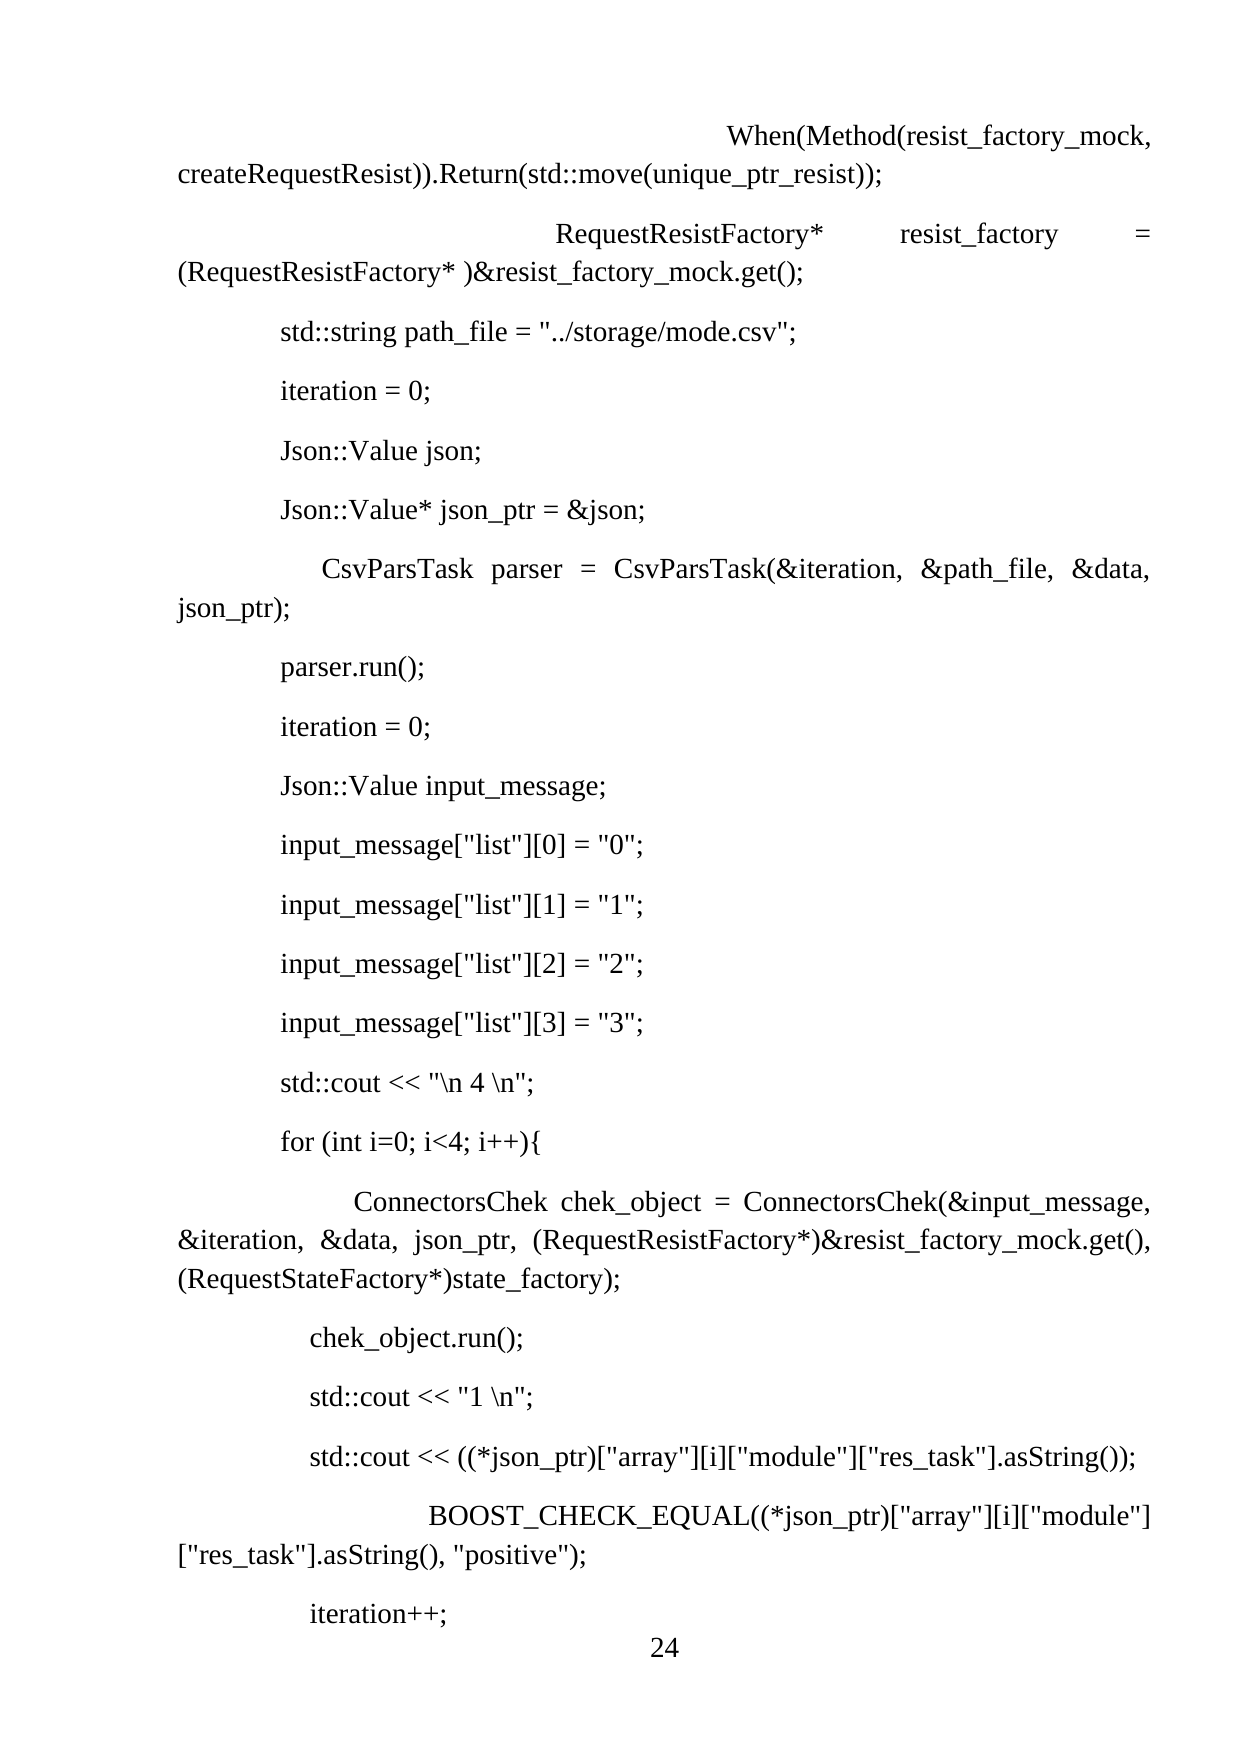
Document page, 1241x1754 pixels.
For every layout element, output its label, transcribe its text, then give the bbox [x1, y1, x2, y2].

text std::cout << "\n 4 \n"; [177, 1065, 1152, 1098]
text chek_object.run(); [177, 1320, 1152, 1354]
text iteration = 0; [177, 709, 1152, 742]
text Json::Value input_message; [177, 768, 1152, 802]
text CsvParsTask parser = CsvParsTask(&iteration, &path_file, &data, json_ptr); [177, 551, 1152, 623]
text for (int i=0; i<4; i++){ [177, 1124, 1152, 1158]
text ConnectorsChek chek_object = ConnectorsChek(&input_message, &iteration, &data, json_ptr, (RequestResistFactory*)&resist_factory_mock.get(), (RequestStateFactory*)state_factory); [177, 1184, 1152, 1294]
text Json::Value json; [177, 433, 1152, 466]
text std::string path_file = "../storage/mode.csv"; [177, 314, 1152, 347]
text Json::Value* json_ptr = &json; [177, 492, 1152, 526]
text iteration = 0; [177, 373, 1152, 407]
text input_message["list"][1] = "1"; [177, 887, 1152, 920]
text std::cout << "1 \n"; [177, 1379, 1152, 1413]
text iteration++; [177, 1596, 1152, 1630]
text When(Method(resist_factory_mock, createRequestResist)).Return(std::move(unique_ptr_resist)); [177, 118, 1152, 190]
text RequestResistFactory* resist_factory = (RequestResistFactory* )&resist_factory_mock.get(); [177, 216, 1152, 288]
text parser.run(); [177, 649, 1152, 683]
text input_message["list"][2] = "2"; [177, 946, 1152, 980]
text input_message["list"][0] = "0"; [177, 827, 1152, 861]
text std::cout << ((*json_ptr)["array"][i]["module"]["res_task"].asString()); [177, 1439, 1152, 1472]
text BOOST_CHECK_EQUAL((*json_ptr)["array"][i]["module"]["res_task"].asString(), "positive"); [177, 1498, 1152, 1570]
text input_message["list"][3] = "3"; [177, 1006, 1152, 1039]
